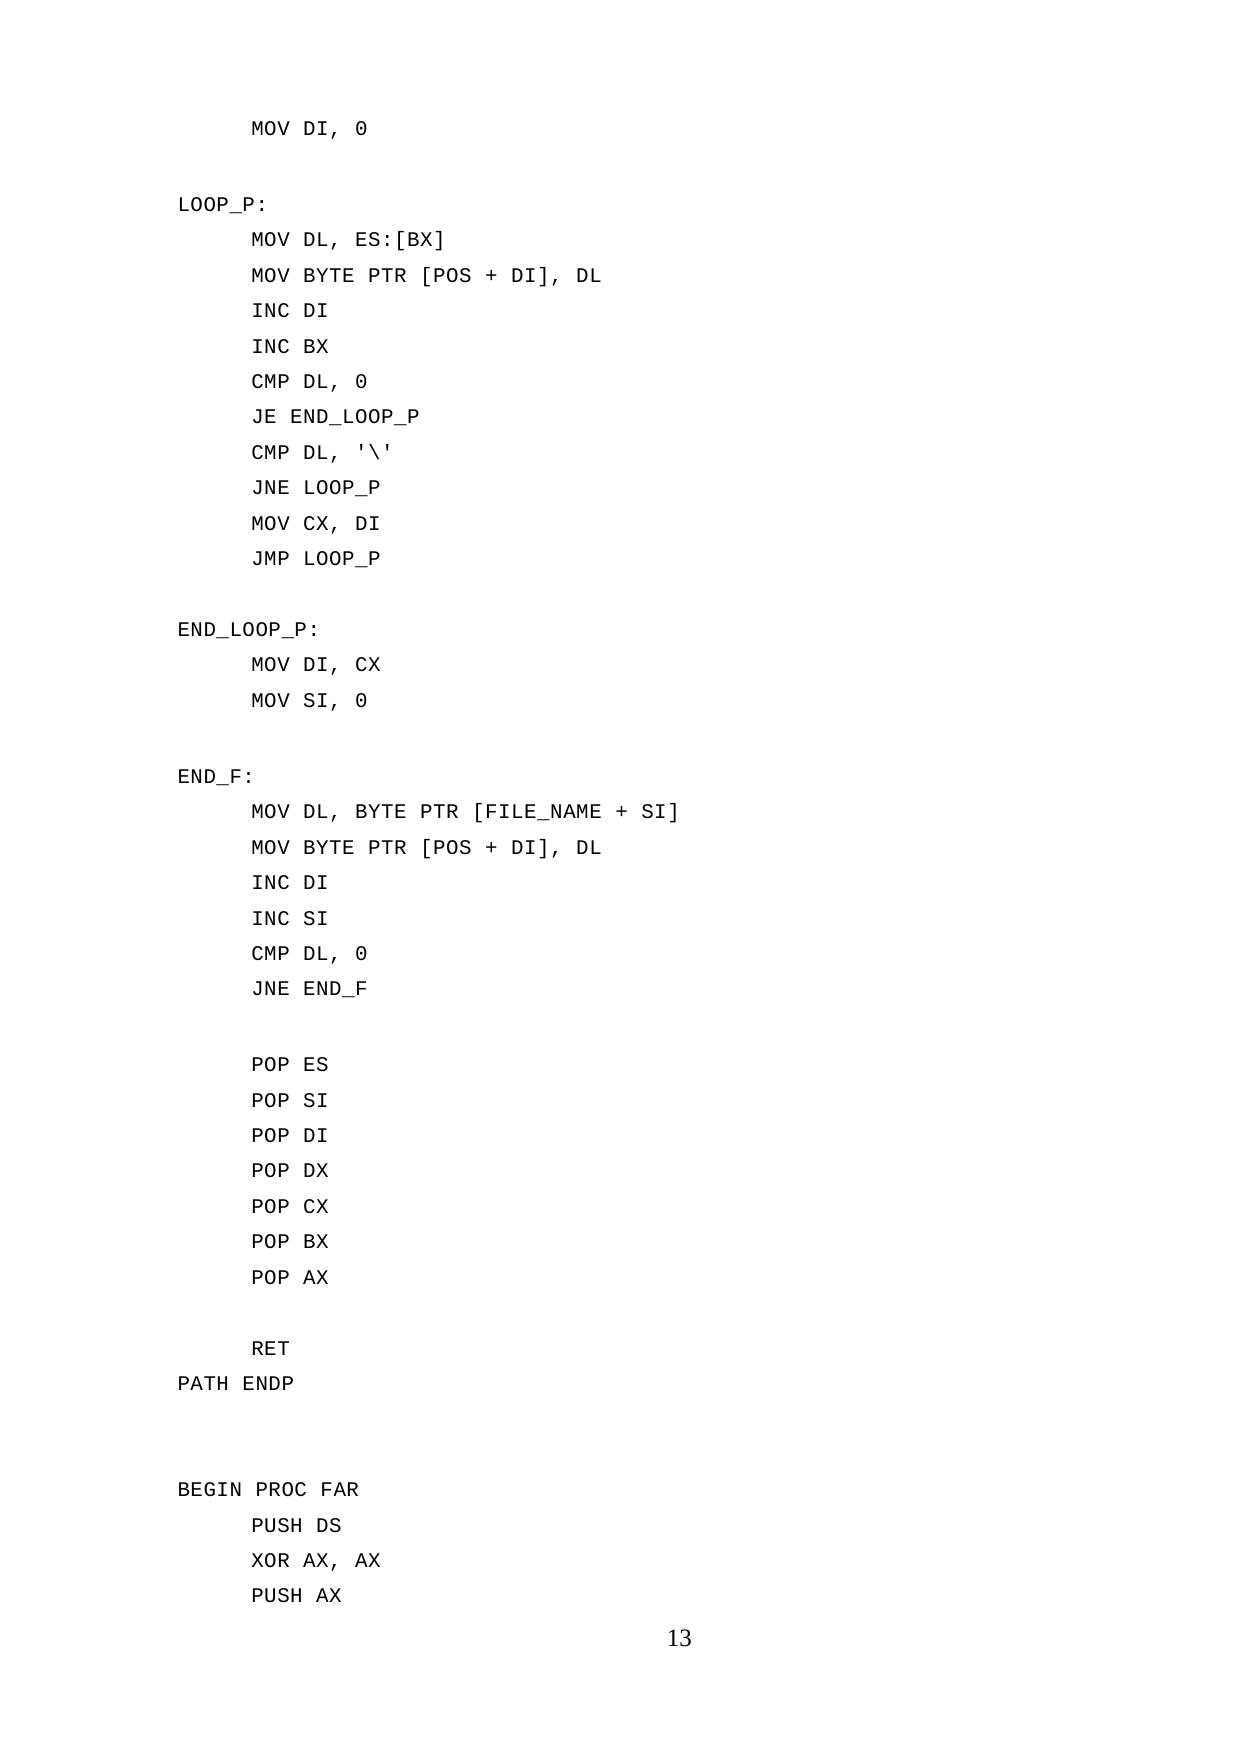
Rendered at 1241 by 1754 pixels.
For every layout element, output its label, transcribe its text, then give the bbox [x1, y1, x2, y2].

text mov di, 0 [177, 118, 1181, 142]
text mov cx, di [177, 513, 1181, 536]
text xor ax, ax [177, 1550, 1181, 1574]
text jne LOOP_P [177, 477, 1181, 501]
text cmp dl, 0 [177, 943, 1181, 967]
text je END_LOOP_P [177, 407, 1181, 430]
text push ax [177, 1586, 1181, 1609]
text PATH ENDP [177, 1373, 1181, 1397]
text inc di [177, 872, 1181, 896]
text pop bx [177, 1231, 1181, 1255]
text jne END_F [177, 978, 1181, 1002]
text END_LOOP_P: [177, 619, 1181, 643]
text push ds [177, 1515, 1181, 1538]
text cmp dl, 0 [177, 371, 1181, 395]
text mov di, cx [177, 654, 1181, 678]
text jmp LOOP_P [177, 548, 1181, 572]
text LOOP_P: [177, 194, 1181, 218]
text pop si [177, 1090, 1181, 1113]
text mov si, 0 [177, 690, 1181, 713]
text mov dl, byte ptr [FILE_NAME + si] [177, 801, 1181, 825]
text pop di [177, 1125, 1181, 1149]
text pop es [177, 1054, 1181, 1078]
text mov byte ptr [POS + di], dl [177, 265, 1181, 288]
text ret [177, 1338, 1181, 1361]
text END_F: [177, 766, 1181, 789]
text pop cx [177, 1196, 1181, 1219]
text mov dl, es:[bx] [177, 229, 1181, 253]
text mov byte ptr [POS + di], dl [177, 837, 1181, 860]
text BEGIN PROC far [177, 1479, 1181, 1503]
text inc di [177, 300, 1181, 324]
text cmp dl, '\' [177, 442, 1181, 466]
text inc si [177, 907, 1181, 931]
text pop dx [177, 1161, 1181, 1184]
text inc bx [177, 336, 1181, 359]
text pop ax [177, 1267, 1181, 1290]
